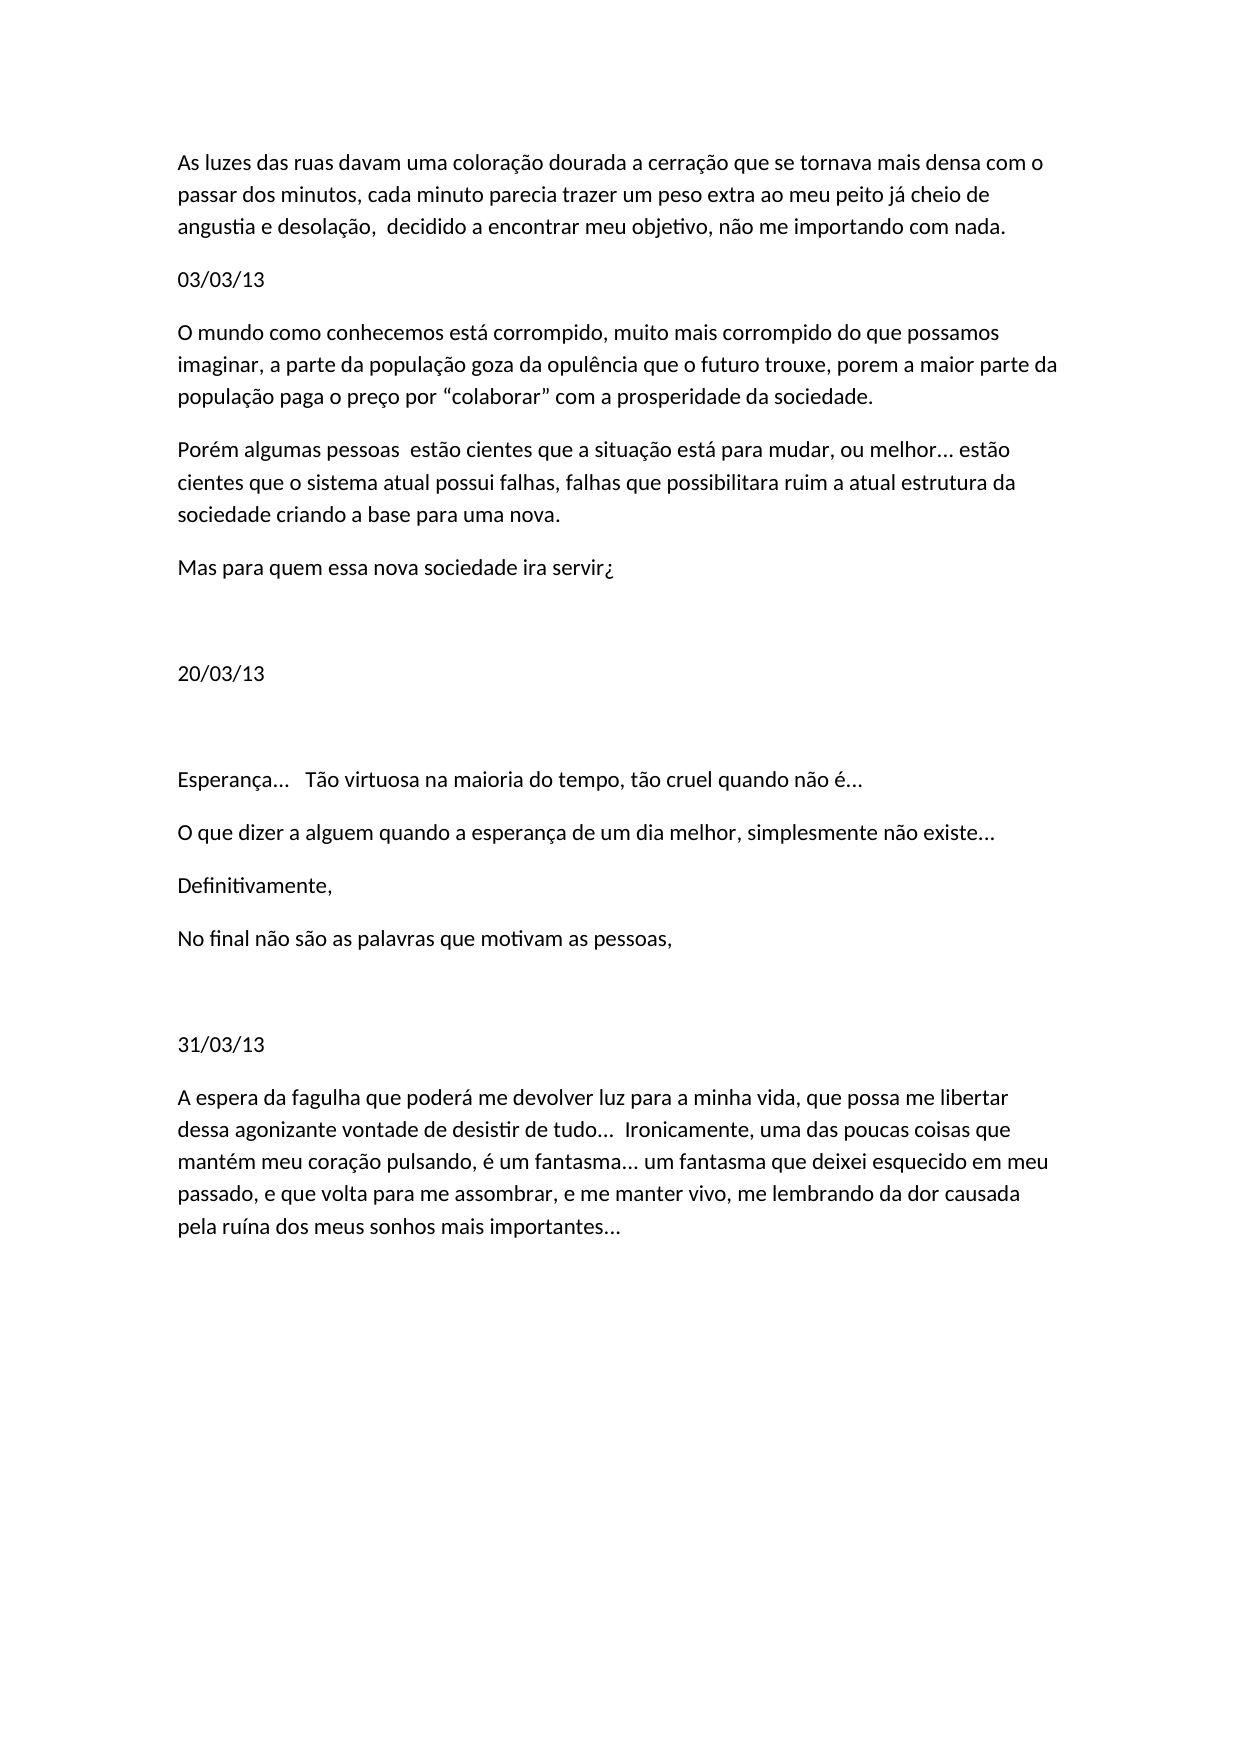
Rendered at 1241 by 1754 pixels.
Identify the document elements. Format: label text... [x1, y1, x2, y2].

text A espera da fagulha que poderá me devolver luz para a minha vida, que possa me libertar dessa agonizante vontade de desistir de tudo... Ironicamente, uma das poucas coisas que mantém meu coração pulsando, é um fantasma... um fantasma que deixei esquecido em meu passado, e que volta para me assombrar, e me manter vivo, me lembrando da dor causada pela ruína dos meus sonhos mais importantes... [177, 1083, 1063, 1240]
text Porém algumas pessoas estão cientes que a situação está para mudar, ou melhor... estão cientes que o sistema atual possui falhas, falhas que possibilitara ruim a atual estrutura da sociedade criando a base para uma nova. [177, 435, 1063, 528]
text Esperança... Tão virtuosa na maioria do tempo, tão cruel quando não é... [177, 765, 1063, 793]
text O que dizer a alguem quando a esperança de um dia melhor, simplesmente não existe... [177, 818, 1063, 846]
text 31/03/13 [177, 1030, 1063, 1058]
text As luzes das ruas davam uma coloração dourada a cerração que se tornava mais densa com o passar dos minutos, cada minuto parecia trazer um peso extra ao meu peito já cheio de angustia e desolação, decidido a encontrar meu objetivo, não me importando com nada. [177, 148, 1063, 240]
text Mas para quem essa nova sociedade ira servir¿ [177, 553, 1063, 581]
text Definitivamente, [177, 871, 1063, 899]
text No final não são as palavras que motivam as pessoas, [177, 924, 1063, 952]
text 20/03/13 [177, 659, 1063, 687]
text 03/03/13 [177, 265, 1063, 293]
text O mundo como conhecemos está corrompido, muito mais corrompido do que possamos imaginar, a parte da população goza da opulência que o futuro trouxe, porem a maior parte da população paga o preço por “colaborar” com a prosperidade da sociedade. [177, 318, 1063, 410]
